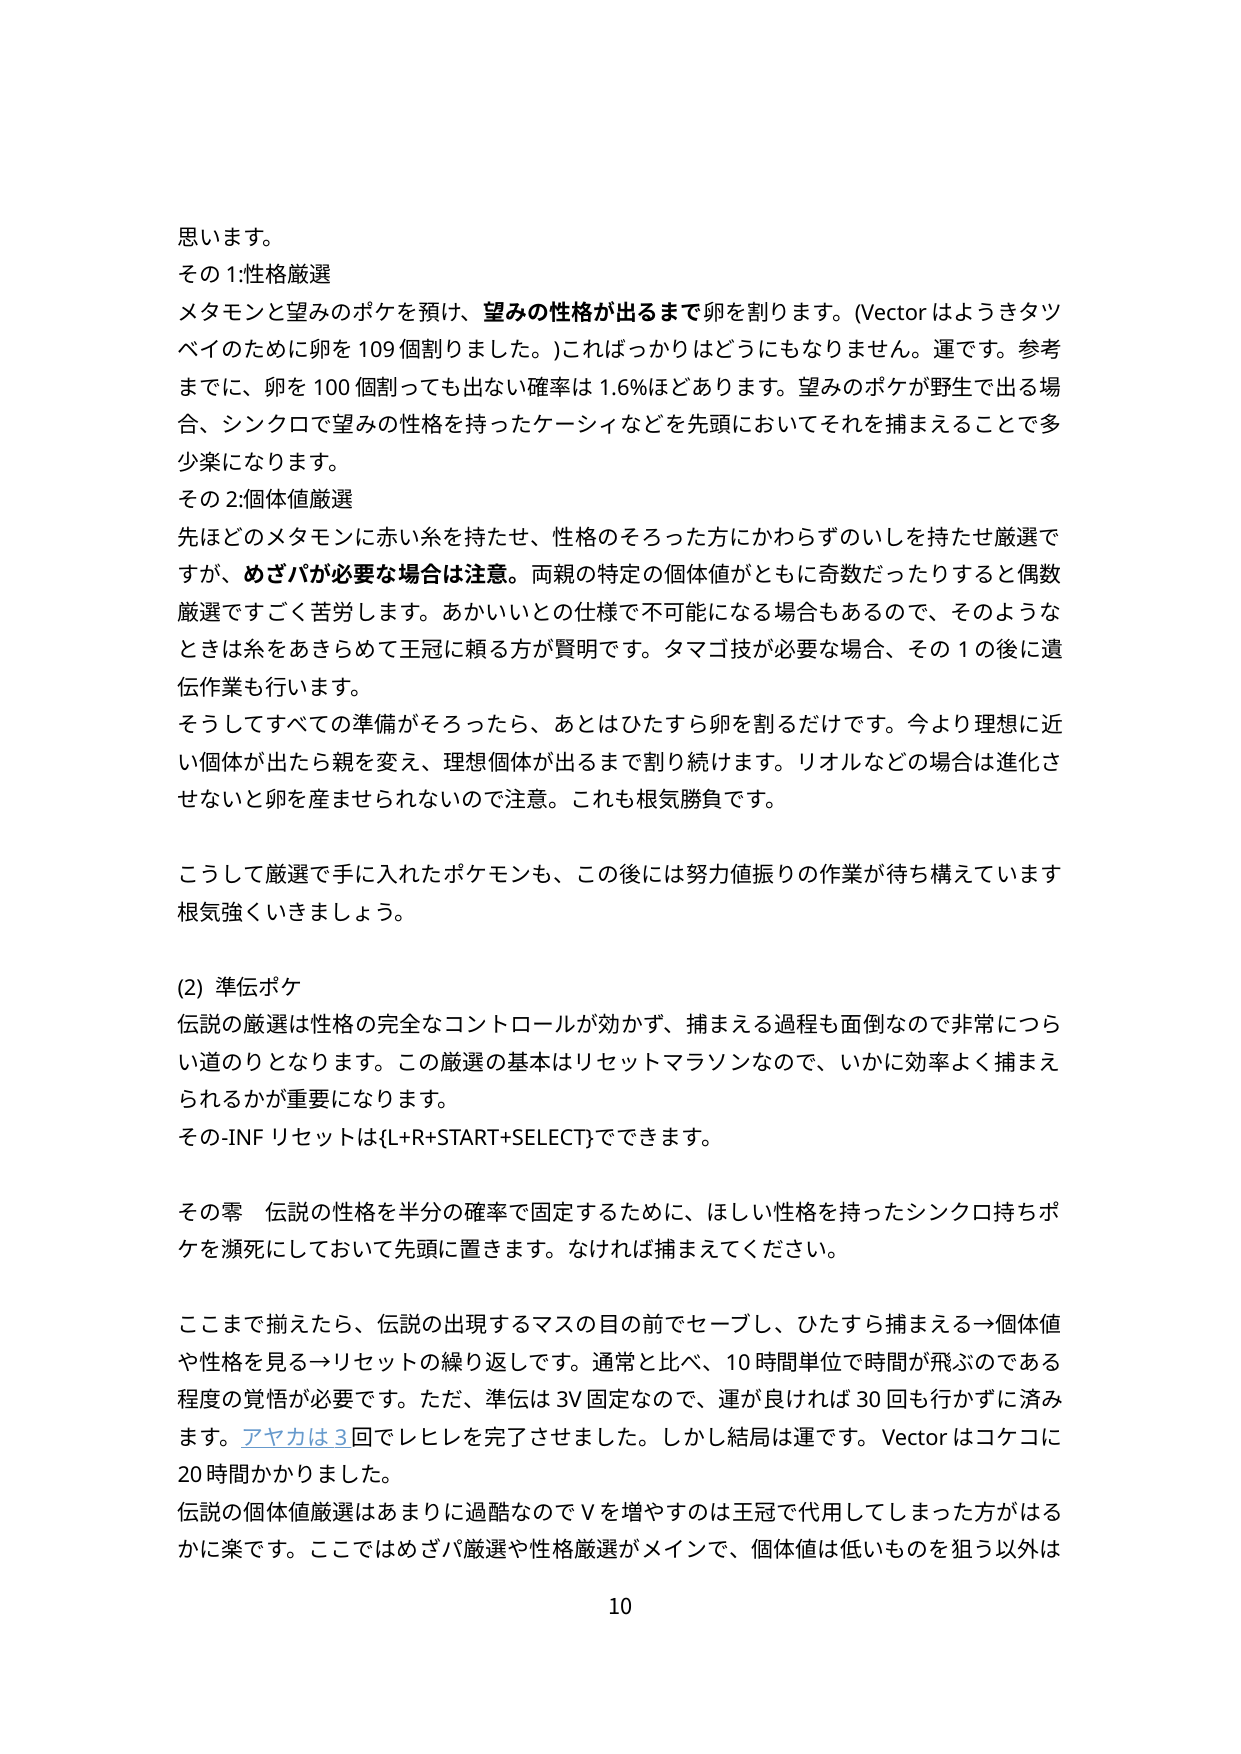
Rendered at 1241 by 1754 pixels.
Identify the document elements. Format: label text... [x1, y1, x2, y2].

text ここまで揃えたら、伝説の出現するマスの目の前でセーブし、ひたすら捕まえる→個体値や性格を見る→リセットの繰り返しです。通常と比べ、10時間単位で時間が飛ぶのである程度の覚悟が必要です。ただ、準伝は3V固定なので、運が良ければ30回も行かずに済みます。アヤカは3回でレヒレを完了させました。しかし結局は運です。Vectorはコケコに20時間かかりました。 [177, 1304, 1063, 1492]
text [177, 217, 1063, 254]
text 先ほどのメタモンに赤い糸を持たせ、性格のそろった方にかわらずのいしを持たせ厳選ですが、めざパが必要な場合は注意。両親の特定の個体値がともに奇数だったりすると偶数厳選ですごく苦労します。あかいいとの仕様で不可能になる場合もあるので、そのようなときは糸をあきらめて王冠に頼る方が賢明です。タマゴ技が必要な場合、その1の後に遺伝作業も行います。 [177, 517, 1063, 704]
text そうしてすべての準備がそろったら、あとはひたすら卵を割るだけです。今より理想に近い個体が出たら親を変え、理想個体が出るまで割り続けます。リオルなどの場合は進化させないと卵を産ませられないので注意。これも根気勝負です。 [177, 704, 1063, 817]
text 伝説の厳選は性格の完全なコントロールが効かず、捕まえる過程も面倒なので非常につらい道のりとなります。この厳選の基本はリセットマラソンなので、いかに効率よく捕まえられるかが重要になります。 [177, 1004, 1063, 1117]
text その零 伝説の性格を半分の確率で固定するために、ほしい性格を持ったシンクロ持ちポケを瀕死にしておいて先頭に置きます。なければ捕まえてください。 [177, 1192, 1063, 1267]
list 準伝ポケ [177, 967, 1063, 1004]
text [177, 1492, 1063, 1567]
text その-INF リセットは{L+R+START+SELECT}でできます。 [177, 1117, 1063, 1154]
text その2:個体値厳選 [177, 479, 1063, 517]
text メタモンと望みのポケを預け、望みの性格が出るまで卵を割ります。(Vectorはようきタツベイのために卵を109個割りました。)こればっかりはどうにもなりません。運です。参考までに、卵を100個割っても出ない確率は1.6%ほどあります。望みのポケが野生で出る場合、シンクロで望みの性格を持ったケーシィなどを先頭においてそれを捕まえることで多少楽になります。 [177, 292, 1063, 479]
text こうして厳選で手に入れたポケモンも、この後には努力値振りの作業が待ち構えています。根気強くいきましょう。 [177, 854, 1063, 929]
text その1:性格厳選 [177, 254, 1063, 292]
